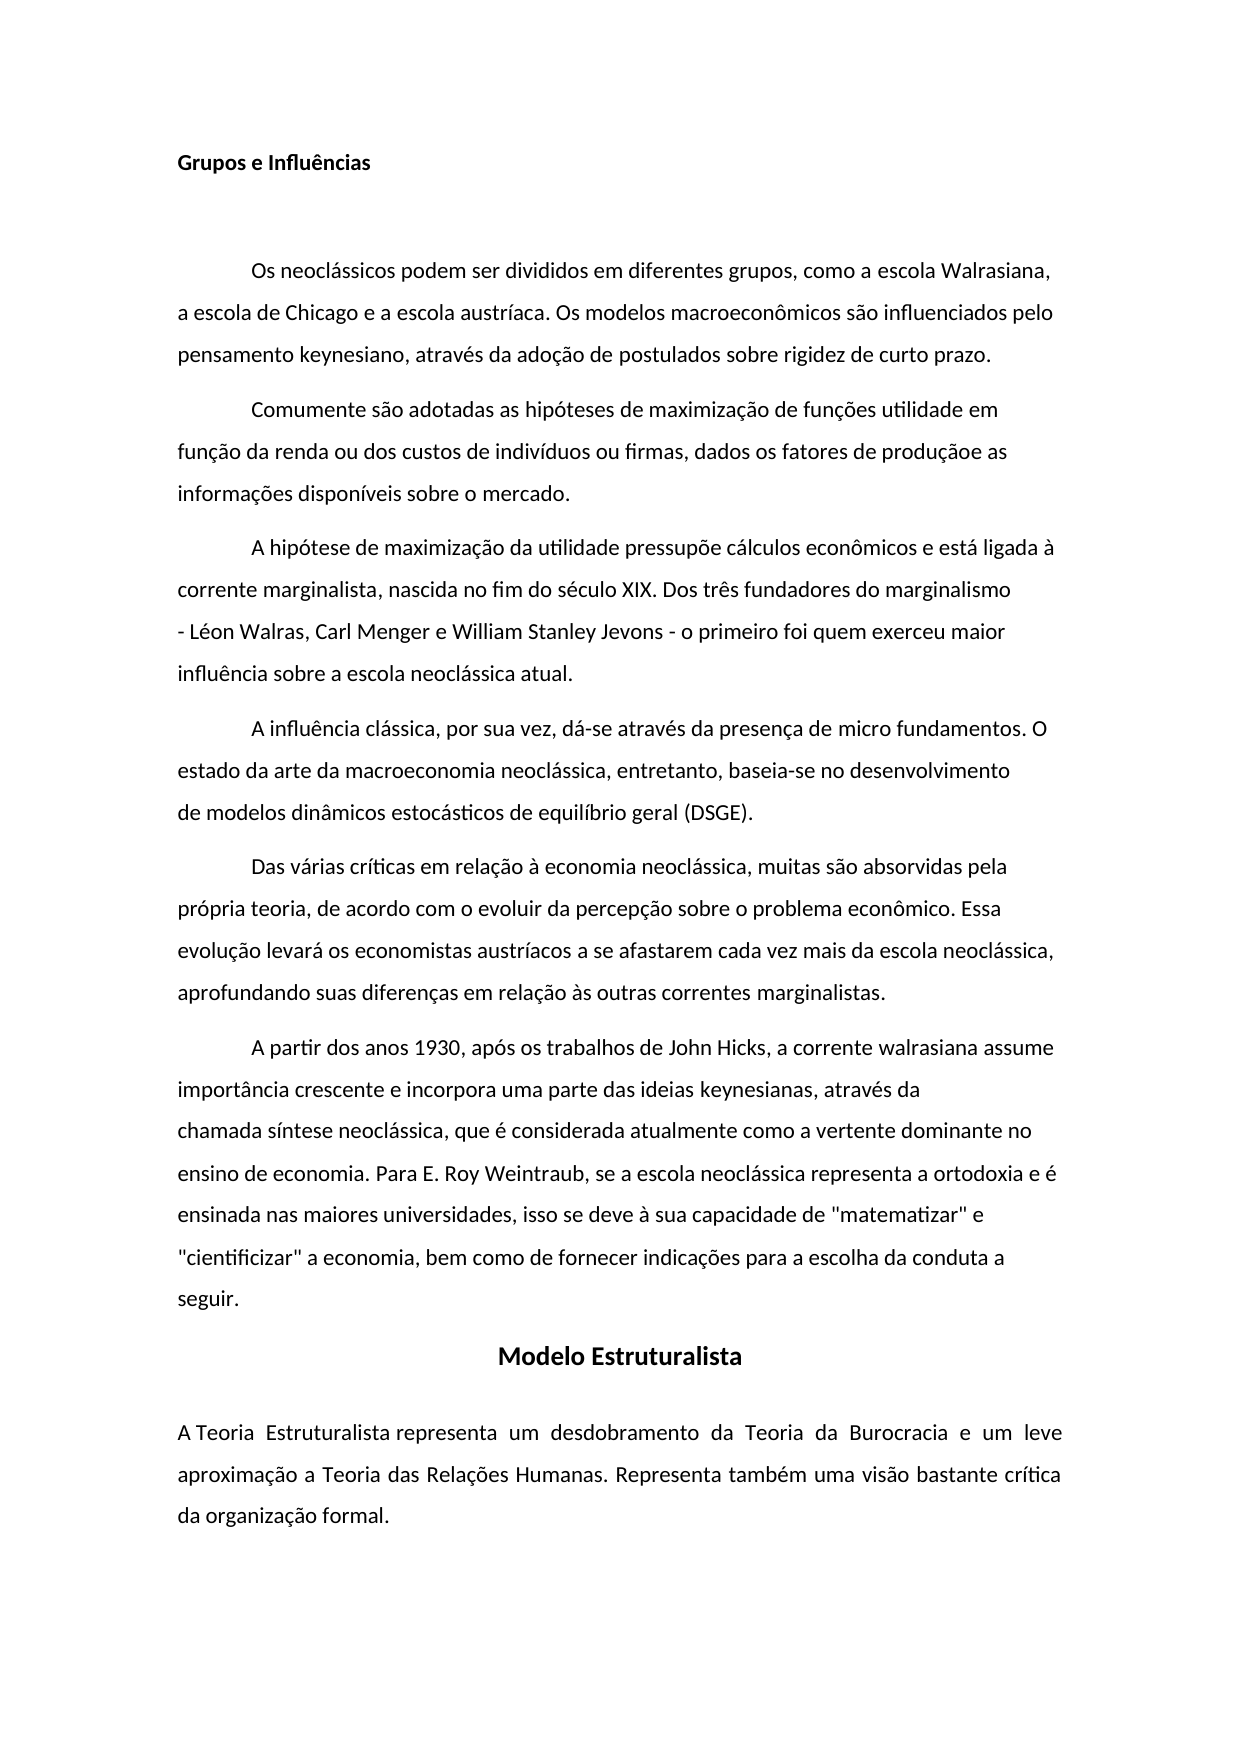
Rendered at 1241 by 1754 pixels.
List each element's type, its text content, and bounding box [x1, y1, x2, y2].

text Comumente são adotadas as hipóteses de maximização de funções utilidade em função da renda ou dos custos de indivíduos ou firmas, dados os fatores de produçãoe as informações disponíveis sobre o mercado. [177, 395, 1063, 507]
text A influência clássica, por sua vez, dá-se através da presença de micro fundamentos. O estado da arte da macroeconomia neoclássica, entretanto, baseia-se no desenvolvimento de modelos dinâmicos estocásticos de equilíbrio geral (DSGE). [177, 714, 1063, 826]
text A hipótese de maximização da utilidade pressupõe cálculos econômicos e está ligada à corrente marginalista, nascida no fim do século XIX. Dos três fundadores do marginalismo - Léon Walras, Carl Menger e William Stanley Jevons - o primeiro foi quem exerceu maior influência sobre a escola neoclássica atual. [177, 533, 1063, 687]
text A partir dos anos 1930, após os trabalhos de John Hicks, a corrente walrasiana assume importância crescente e incorpora uma parte das ideias keynesianas, através da chamada síntese neoclássica, que é considerada atualmente como a vertente dominante no ensino de economia. Para E. Roy Weintraub, se a escola neoclássica representa a ortodoxia e é ensinada nas maiores universidades, isso se deve à sua capacidade de "matematizar" e "cientificizar" a economia, bem como de fornecer indicações para a escolha da conduta a seguir. [177, 1033, 1063, 1313]
text Modelo Estruturalista [177, 1339, 1063, 1372]
text A Teoria Estruturalista representa um desdobramento da Teoria da Burocracia e um leve aproximação a Teoria das Relações Humanas. Representa também uma visão bastante crítica da organização formal. [177, 1418, 1063, 1530]
text Das várias críticas em relação à economia neoclássica, muitas são absorvidas pela própria teoria, de acordo com o evoluir da percepção sobre o problema econômico. Essa evolução levará os economistas austríacos a se afastarem cada vez mais da escola neoclássica, aprofundando suas diferenças em relação às outras correntes marginalistas. [177, 852, 1063, 1006]
text Grupos e Influências [177, 148, 1063, 176]
text Os neoclássicos podem ser divididos em diferentes grupos, como a escola Walrasiana, a escola de Chicago e a escola austríaca. Os modelos macroeconômicos são influenciados pelo pensamento keynesiano, através da adoção de postulados sobre rigidez de curto prazo. [177, 257, 1063, 368]
